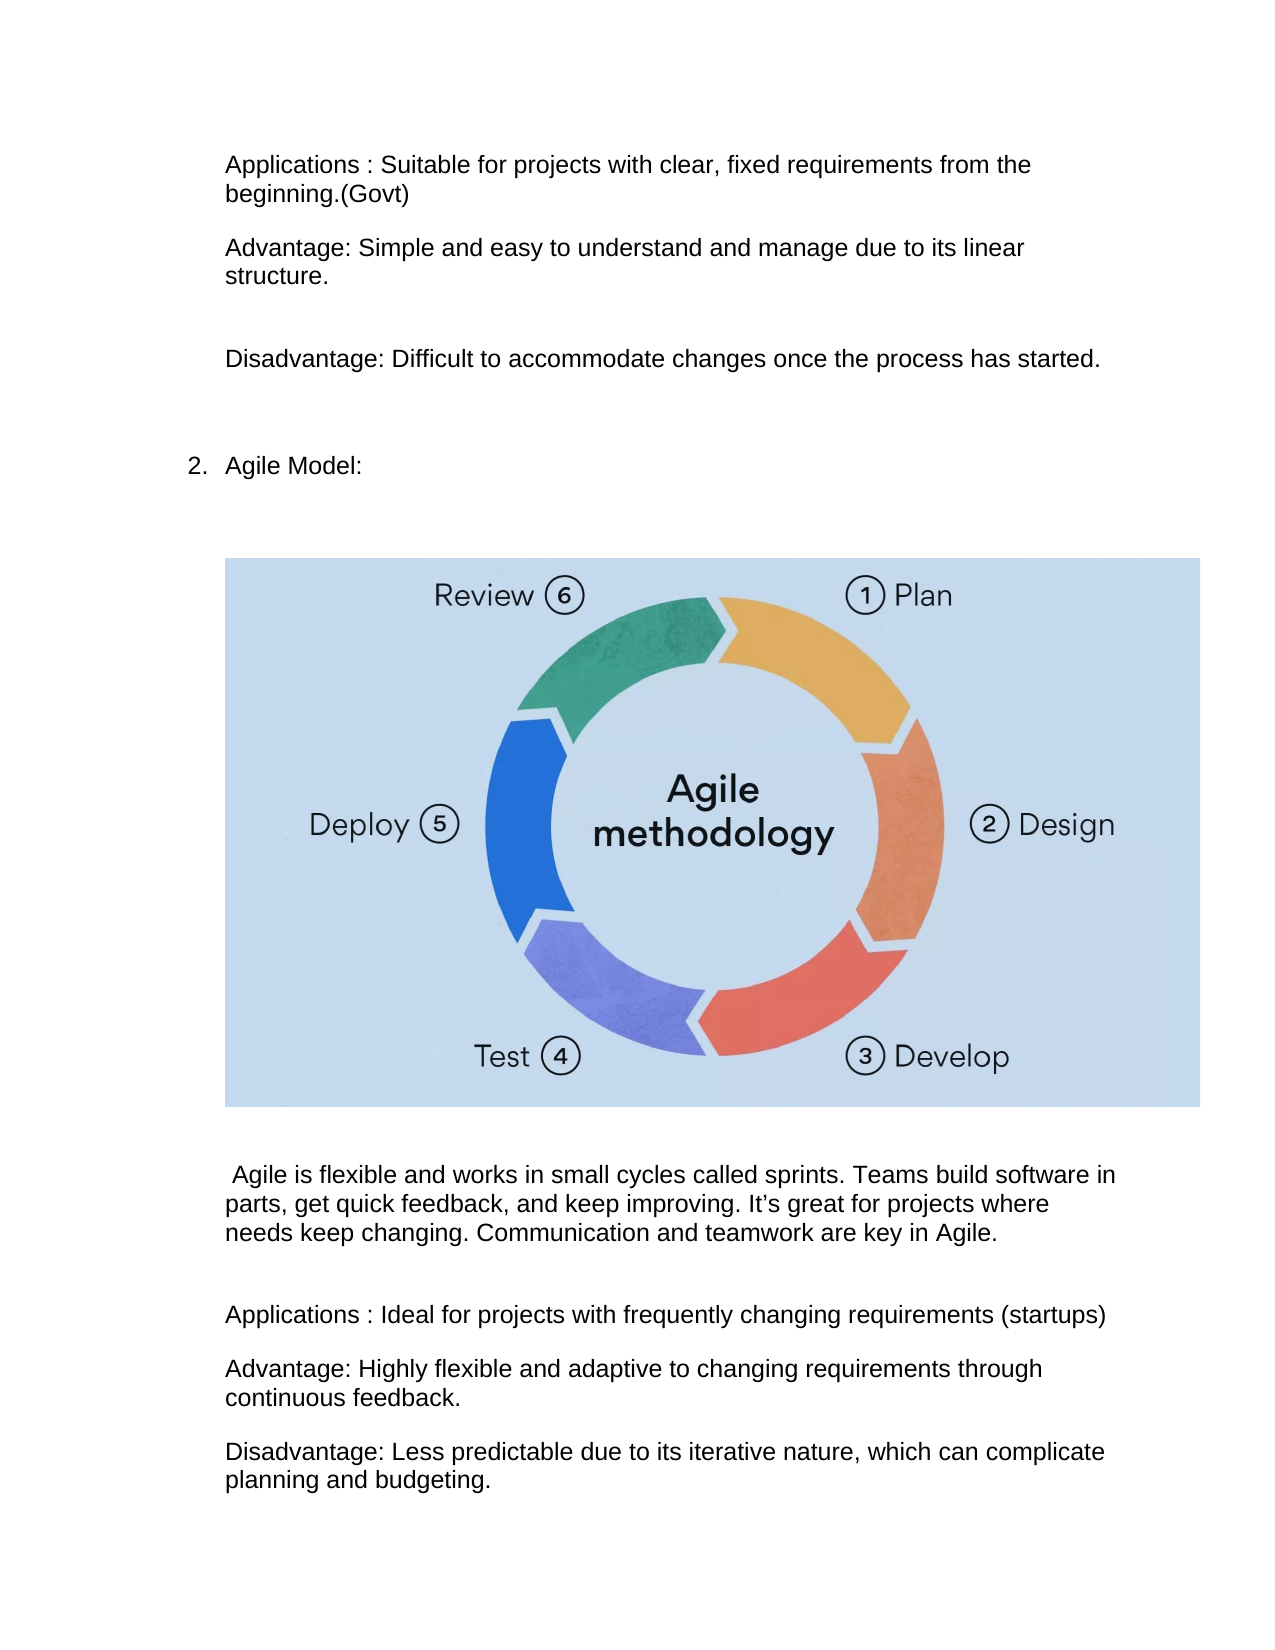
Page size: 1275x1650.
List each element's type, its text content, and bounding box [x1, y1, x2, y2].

text Disadvantage: Less predictable due to its iterative nature, which can complicate planning and budgeting. [225, 1437, 1125, 1494]
text Disadvantage: Difficult to accommodate changes once the process has started. [225, 315, 1125, 372]
text Agile is flexible and works in small cycles called sprints. Teams build software in parts, get quick feedback, and keep improving. It’s great for projects where needs keep changing. Communication and teamwork are key in Agile. [225, 1132, 1125, 1247]
text Advantage: Simple and easy to understand and manage due to its linear structure. [225, 232, 1125, 290]
text Applications : Suitable for projects with clear, fixed requirements from the beginning.(Govt) [225, 150, 1125, 207]
picture [225, 558, 1200, 1107]
text Advantage: Highly flexible and adaptive to changing requirements through continuous feedback. [225, 1354, 1125, 1412]
text Applications : Ideal for projects with frequently changing requirements (startups) [225, 1272, 1125, 1329]
list Agile Model: [187, 451, 1125, 480]
